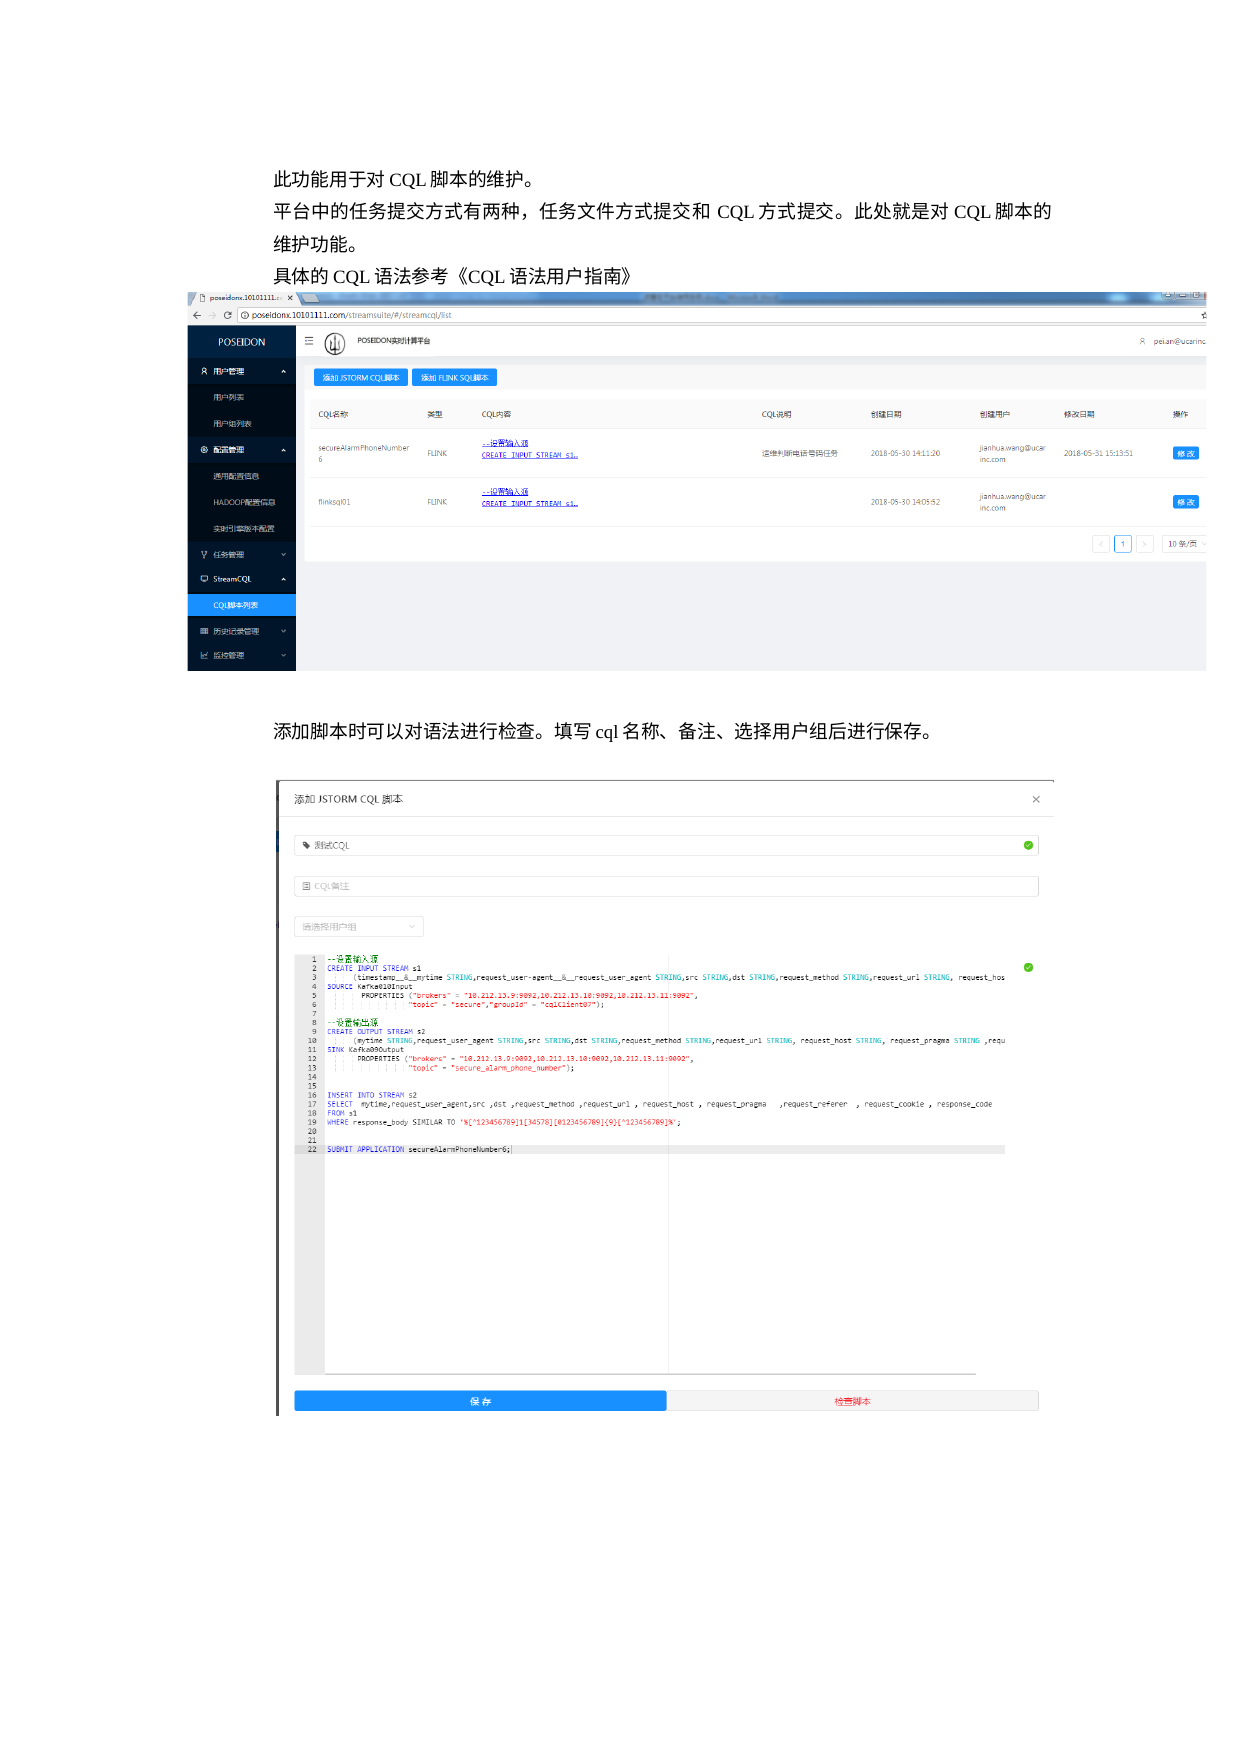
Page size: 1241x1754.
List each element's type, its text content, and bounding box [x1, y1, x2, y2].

text 平台中的任务提交方式有两种，任务文件方式提交和CQL方式提交。此处就是对CQL脚本的维护功能。 [273, 194, 1053, 259]
picture [187, 292, 1207, 671]
text 添加脚本时可以对语法进行检查。填写cql名称、备注、选择用户组后进行保存。 [273, 714, 1053, 747]
text 具体的CQL语法参考《CQL语法用户指南》 [273, 259, 1053, 292]
text 此功能用于对CQL脚本的维护。 [273, 162, 1053, 194]
picture [276, 779, 1054, 1416]
